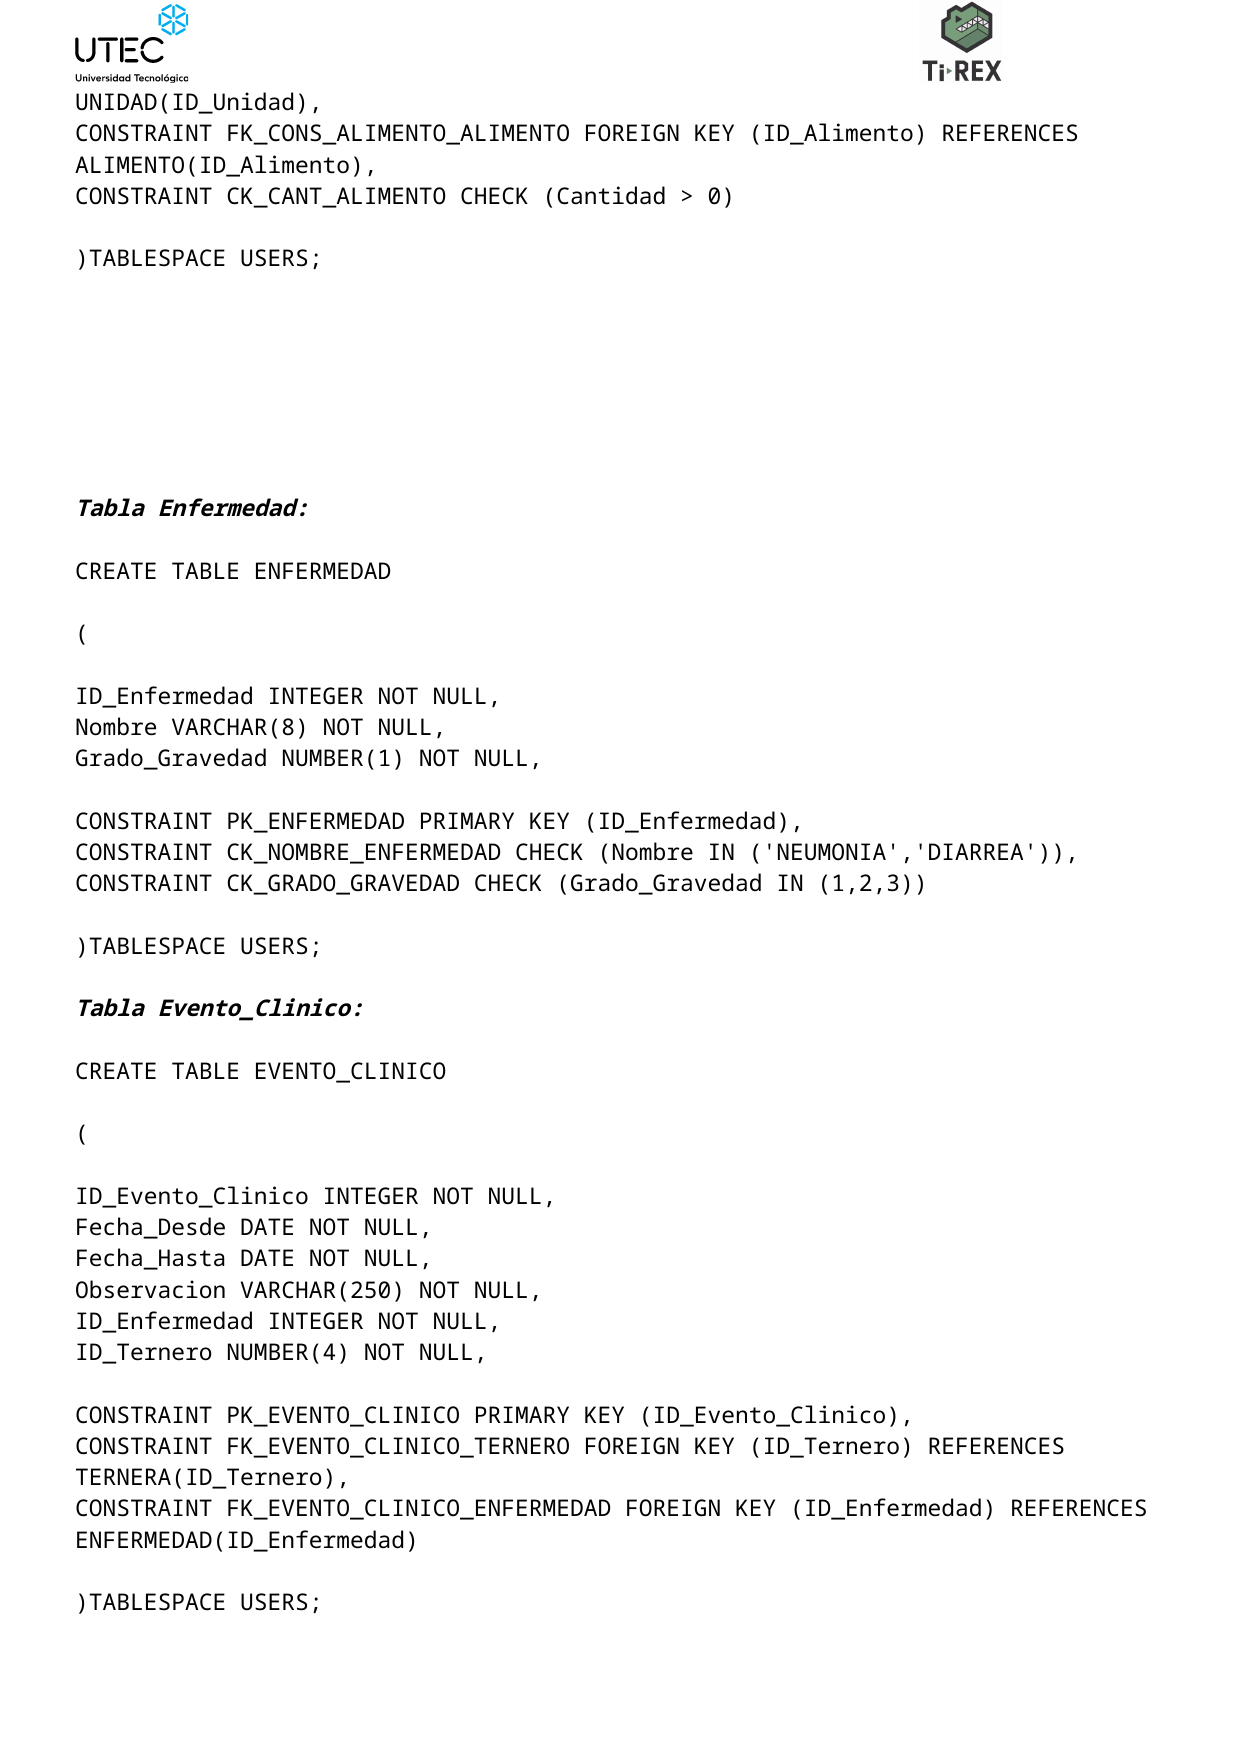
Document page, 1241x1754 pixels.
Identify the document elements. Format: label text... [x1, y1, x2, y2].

text Tabla Evento_Clinico: [75, 992, 1165, 1024]
text Observacion VARCHAR(250) NOT NULL, [75, 1274, 1165, 1305]
text CREATE TABLE ENFERMEDAD [75, 555, 1165, 586]
text CONSTRAINT PK_ENFERMEDAD PRIMARY KEY (ID_Enfermedad), [75, 805, 1165, 836]
text ( [75, 1117, 1165, 1149]
picture [178, 16, 185, 23]
text CONSTRAINT PK_EVENTO_CLINICO PRIMARY KEY (ID_Evento_Clinico), [75, 1399, 1165, 1430]
text Fecha_Desde DATE NOT NULL, [75, 1211, 1165, 1242]
picture [165, 8, 172, 16]
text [75, 86, 1165, 117]
picture [75, 4, 189, 83]
picture [165, 24, 172, 32]
text CREATE TABLE EVENTO_CLINICO [75, 1055, 1165, 1086]
text Fecha_Hasta DATE NOT NULL, [75, 1242, 1165, 1274]
picture [175, 23, 182, 32]
picture [180, 4, 189, 13]
text CONSTRAINT CK_GRADO_GRAVEDAD CHECK (Grado_Gravedad IN (1,2,3)) [75, 867, 1165, 899]
text ID_Enfermedad INTEGER NOT NULL, [75, 1305, 1165, 1336]
text CONSTRAINT CK_NOMBRE_ENFERMEDAD CHECK (Nombre IN ('NEUMONIA','DIARREA')), [75, 836, 1165, 867]
text ID_Enfermedad INTEGER NOT NULL, [75, 680, 1165, 711]
text )TABLESPACE USERS; [75, 242, 1165, 274]
text Grado_Gravedad NUMBER(1) NOT NULL, [75, 742, 1165, 774]
text CONSTRAINT FK_EVENTO_CLINICO_TERNERO FOREIGN KEY (ID_Ternero) REFERENCES TERNERA(ID_Ternero), [75, 1430, 1165, 1492]
text CONSTRAINT FK_EVENTO_CLINICO_ENFERMEDAD FOREIGN KEY (ID_Enfermedad) REFERENCES ENFERMEDAD(ID_Enfermedad) [75, 1492, 1165, 1555]
text CONSTRAINT CK_CANT_ALIMENTO CHECK (Cantidad > 0) [75, 180, 1165, 211]
text ID_Evento_Clinico INTEGER NOT NULL, [75, 1180, 1165, 1211]
text Nombre VARCHAR(8) NOT NULL, [75, 711, 1165, 742]
picture [162, 16, 169, 23]
picture [919, 0, 1004, 83]
text ID_Ternero NUMBER(4) NOT NULL, [75, 1336, 1165, 1367]
text )TABLESPACE USERS; [75, 1586, 1165, 1617]
text CONSTRAINT FK_CONS_ALIMENTO_ALIMENTO FOREIGN KEY (ID_Alimento) REFERENCES ALIMENTO(ID_Alimento), [75, 117, 1165, 180]
text ( [75, 617, 1165, 649]
text Tabla Enfermedad: [75, 492, 1165, 524]
picture [175, 7, 182, 16]
text )TABLESPACE USERS; [75, 930, 1165, 961]
